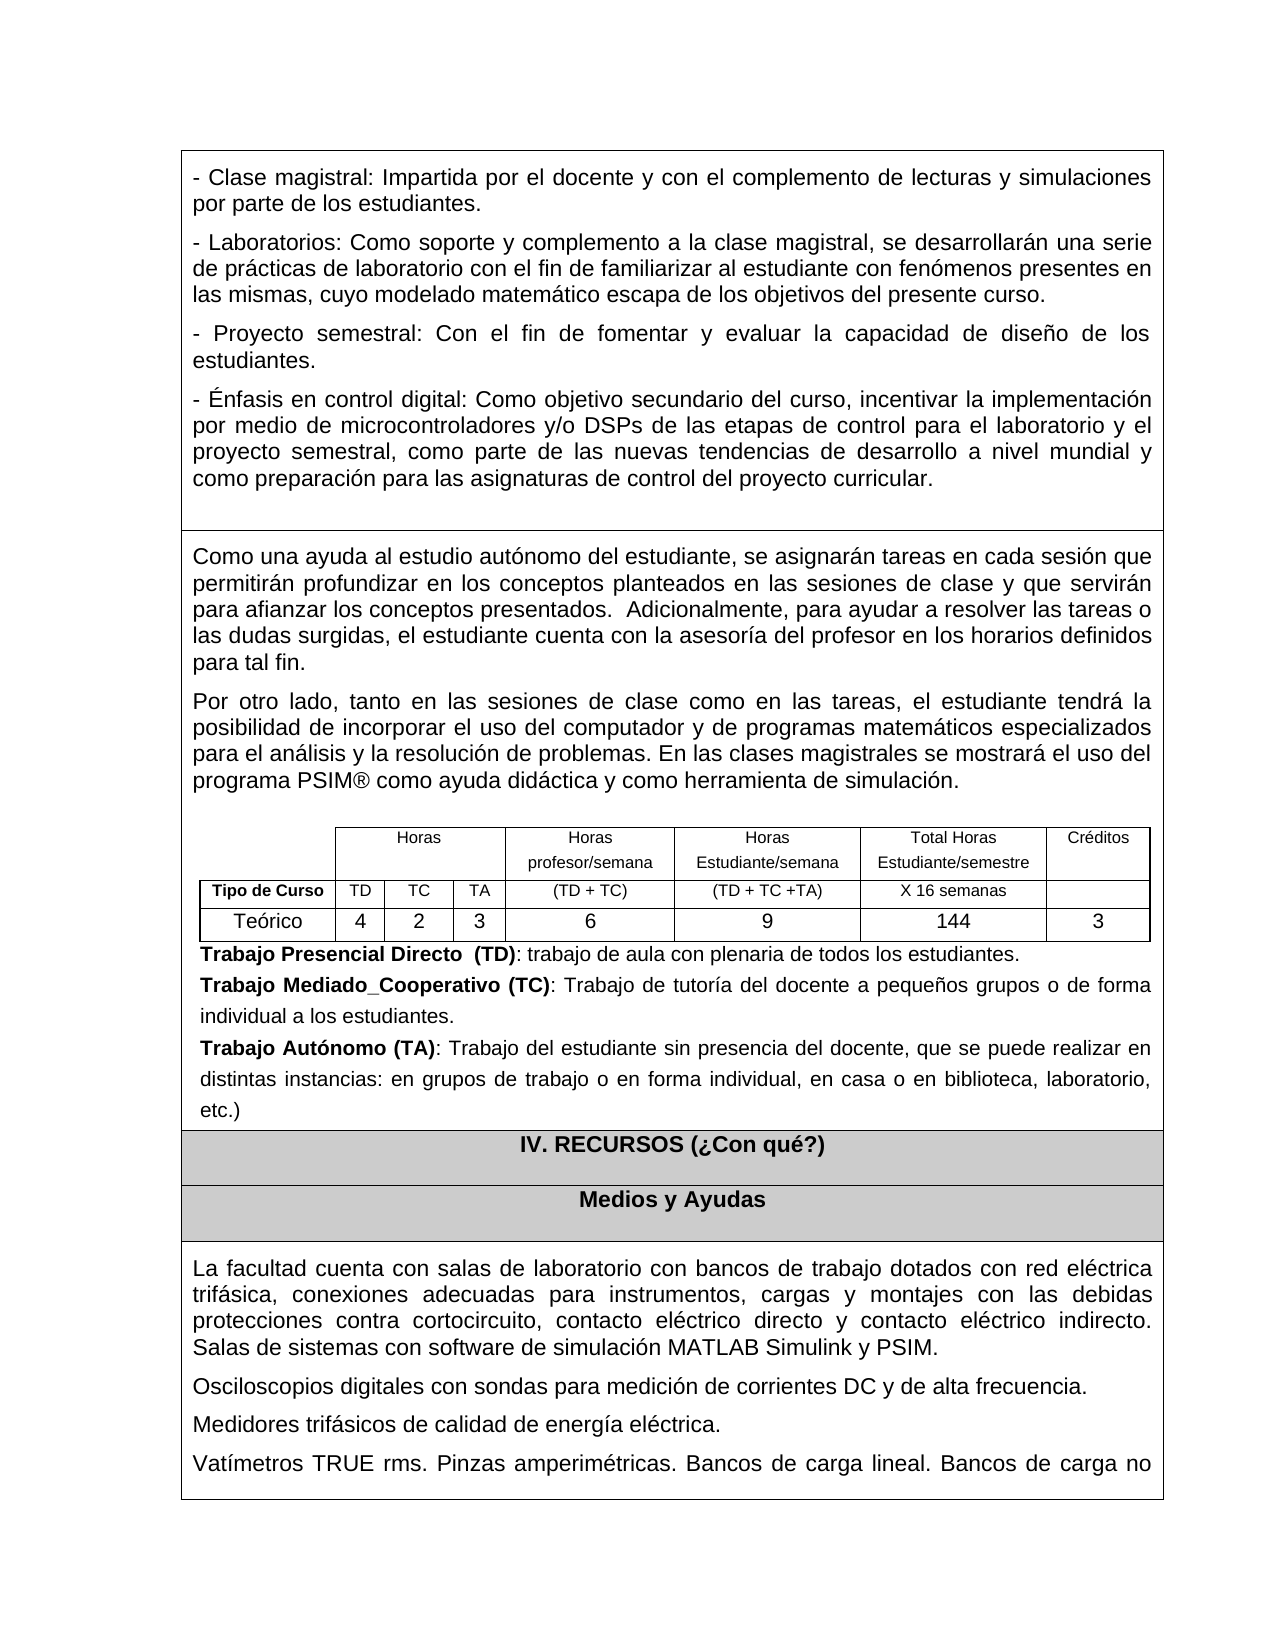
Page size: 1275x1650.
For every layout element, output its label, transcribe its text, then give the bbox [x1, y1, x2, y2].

table_cell Como una ayuda al estudio autónomo del estudiante, se asignarán tareas en cada sesión que permitirán profundizar en los conceptos planteados en las sesiones de clase y que servirán para afianzar los conceptos presentados. Adicionalmente, para ayudar a resolver las tareas o las dudas surgidas, el estudiante cuenta con la asesoría del profesor en los horarios definidos para tal fin. Por otro lado, tanto en las sesiones de clase como en las tareas, el estudiante tendrá la posibilidad de incorporar el uso del computador y de programas matemáticos especializados para el análisis y la resolución de problemas. En las clases magistrales se mostrará el uso del programa PSIM® como ayuda didáctica y como herramienta de simulación. Trabajo Presencial Directo (TD): trabajo de aula con plenaria de todos los estudiantes. Trabajo Mediado_Cooperativo (TC): Trabajo de tutoría del docente a pequeños grupos o de forma individual a los estudiantes. Trabajo Autónomo (TA): Trabajo del estudiante sin presencia del docente, que se puede realizar en distintas instancias: en grupos de trabajo o en forma individual, en casa o en biblioteca, laboratorio, etc.) [182, 531, 1163, 1129]
table_cell Medios y Ayudas [182, 1186, 1163, 1241]
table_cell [182, 1242, 1163, 1499]
table_cell - Clase magistral: Impartida por el docente y con el complemento de lecturas y simulaciones por parte de los estudiantes. - Laboratorios: Como soporte y complemento a la clase magistral, se desarrollarán una serie de prácticas de laboratorio con el fin de familiarizar al estudiante con fenómenos presentes en las mismas, cuyo modelado matemático escapa de los objetivos del presente curso. - Proyecto semestral: Con el fin de fomentar y evaluar la capacidad de diseño de los estudiantes. - Énfasis en control digital: Como objetivo secundario del curso, incentivar la implementación por medio de microcontroladores y/o DSPs de las etapas de control para el laboratorio y el proyecto semestral, como parte de las nuevas tendencias de desarrollo a nivel mundial y como preparación para las asignaturas de control del proyecto curricular. [182, 151, 1163, 530]
table_cell IV. RECURSOS (¿Con qué?) [182, 1131, 1163, 1185]
